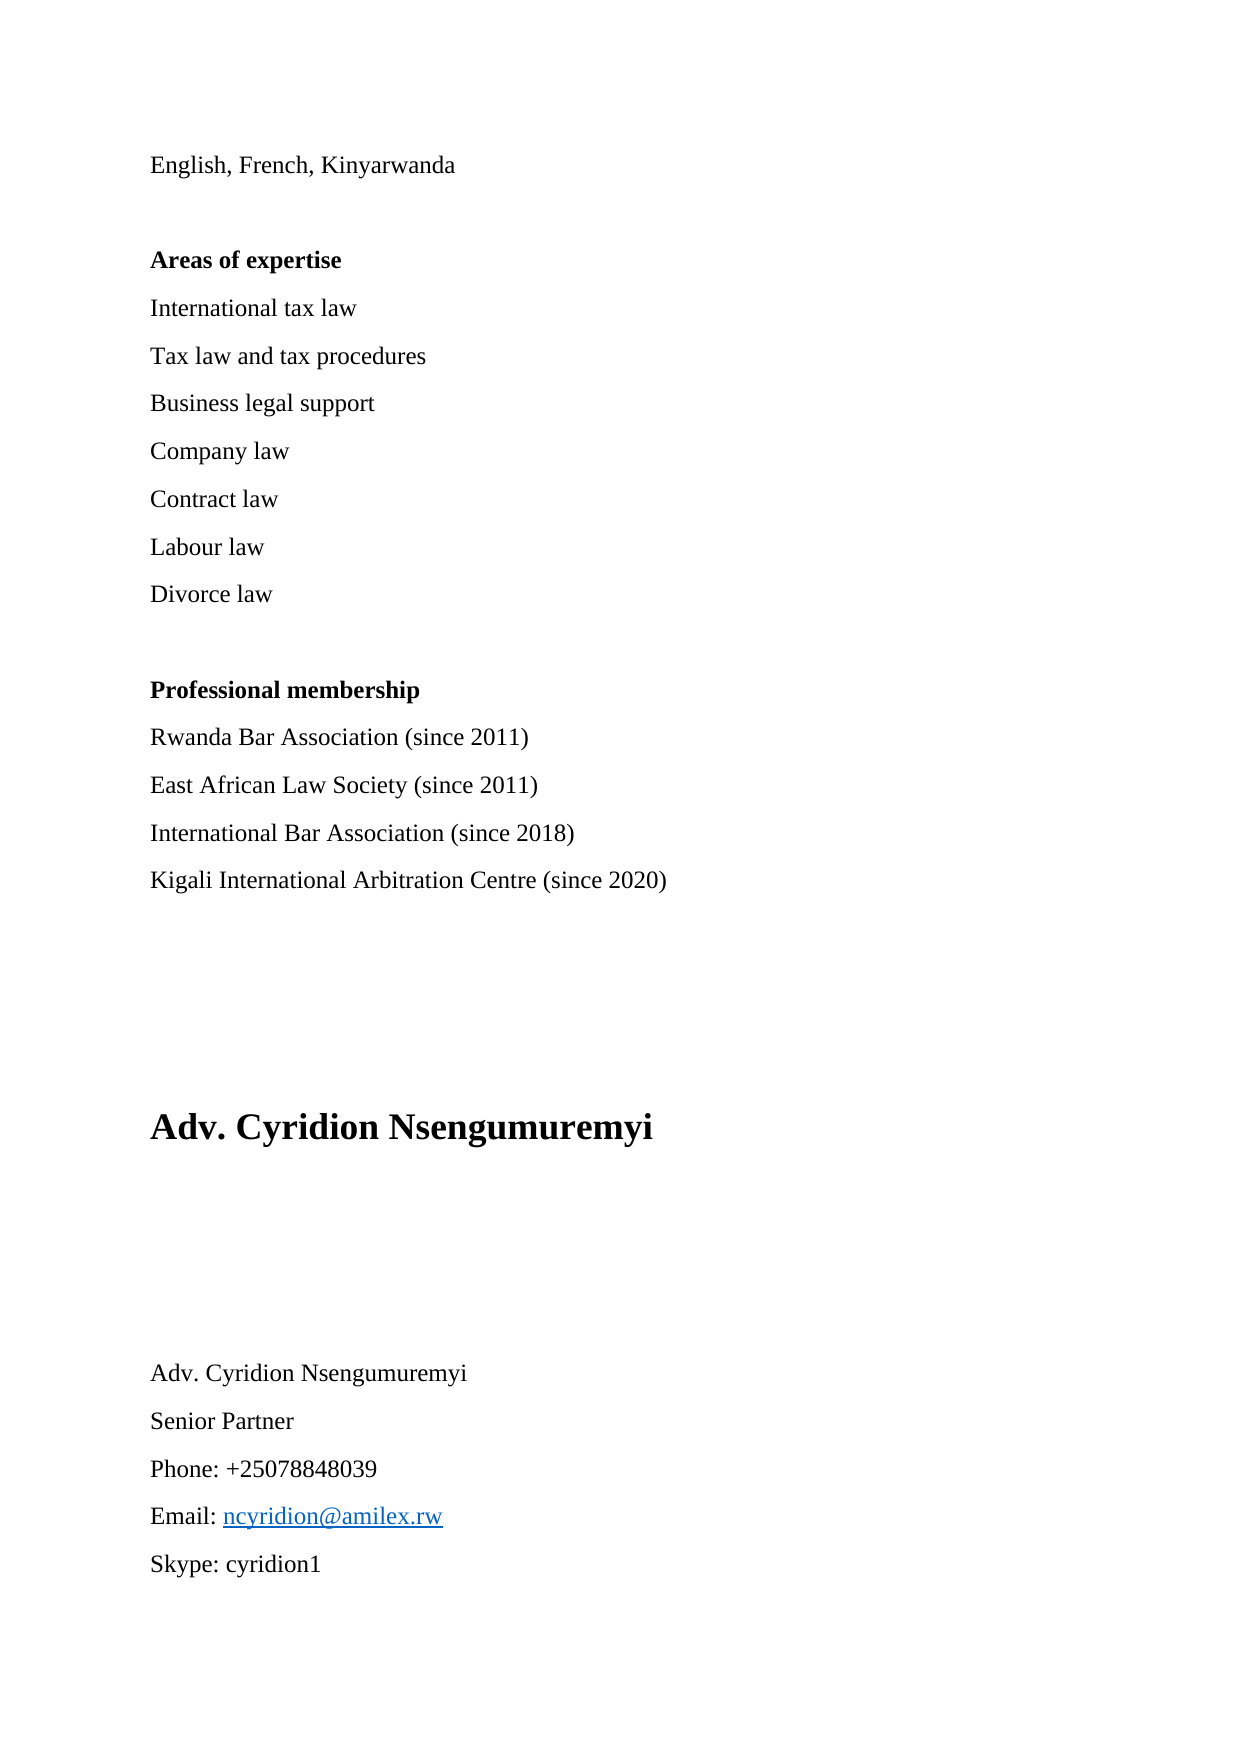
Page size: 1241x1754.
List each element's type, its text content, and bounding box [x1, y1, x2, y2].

text Adv. Cyridion Nsengumuremyi [150, 1104, 1090, 1147]
text Divorce law [150, 579, 1090, 608]
text Rwanda Bar Association (since 2011) [150, 722, 1090, 751]
text Adv. Cyridion Nsengumuremyi [150, 1358, 1090, 1387]
text Skype: cyridion1 [150, 1549, 1090, 1578]
text Senior Partner [150, 1406, 1090, 1435]
text Professional membership [150, 675, 1090, 703]
text Labour law [150, 532, 1090, 560]
text Business legal support [150, 388, 1090, 417]
text East African Law Society (since 2011) [150, 770, 1090, 799]
text International tax law [150, 293, 1090, 322]
text Areas of expertise [150, 245, 1090, 274]
text Phone: +25078848039 [150, 1454, 1090, 1482]
text English, French, Kinyarwanda [150, 150, 1090, 179]
text Kigali International Arbitration Centre (since 2020) [150, 866, 1090, 894]
text Company law [150, 436, 1090, 465]
text International Bar Association (since 2018) [150, 818, 1090, 847]
text Email: ncyridion@amilex.rw [150, 1501, 1090, 1530]
text Contract law [150, 484, 1090, 513]
text Tax law and tax procedures [150, 341, 1090, 369]
